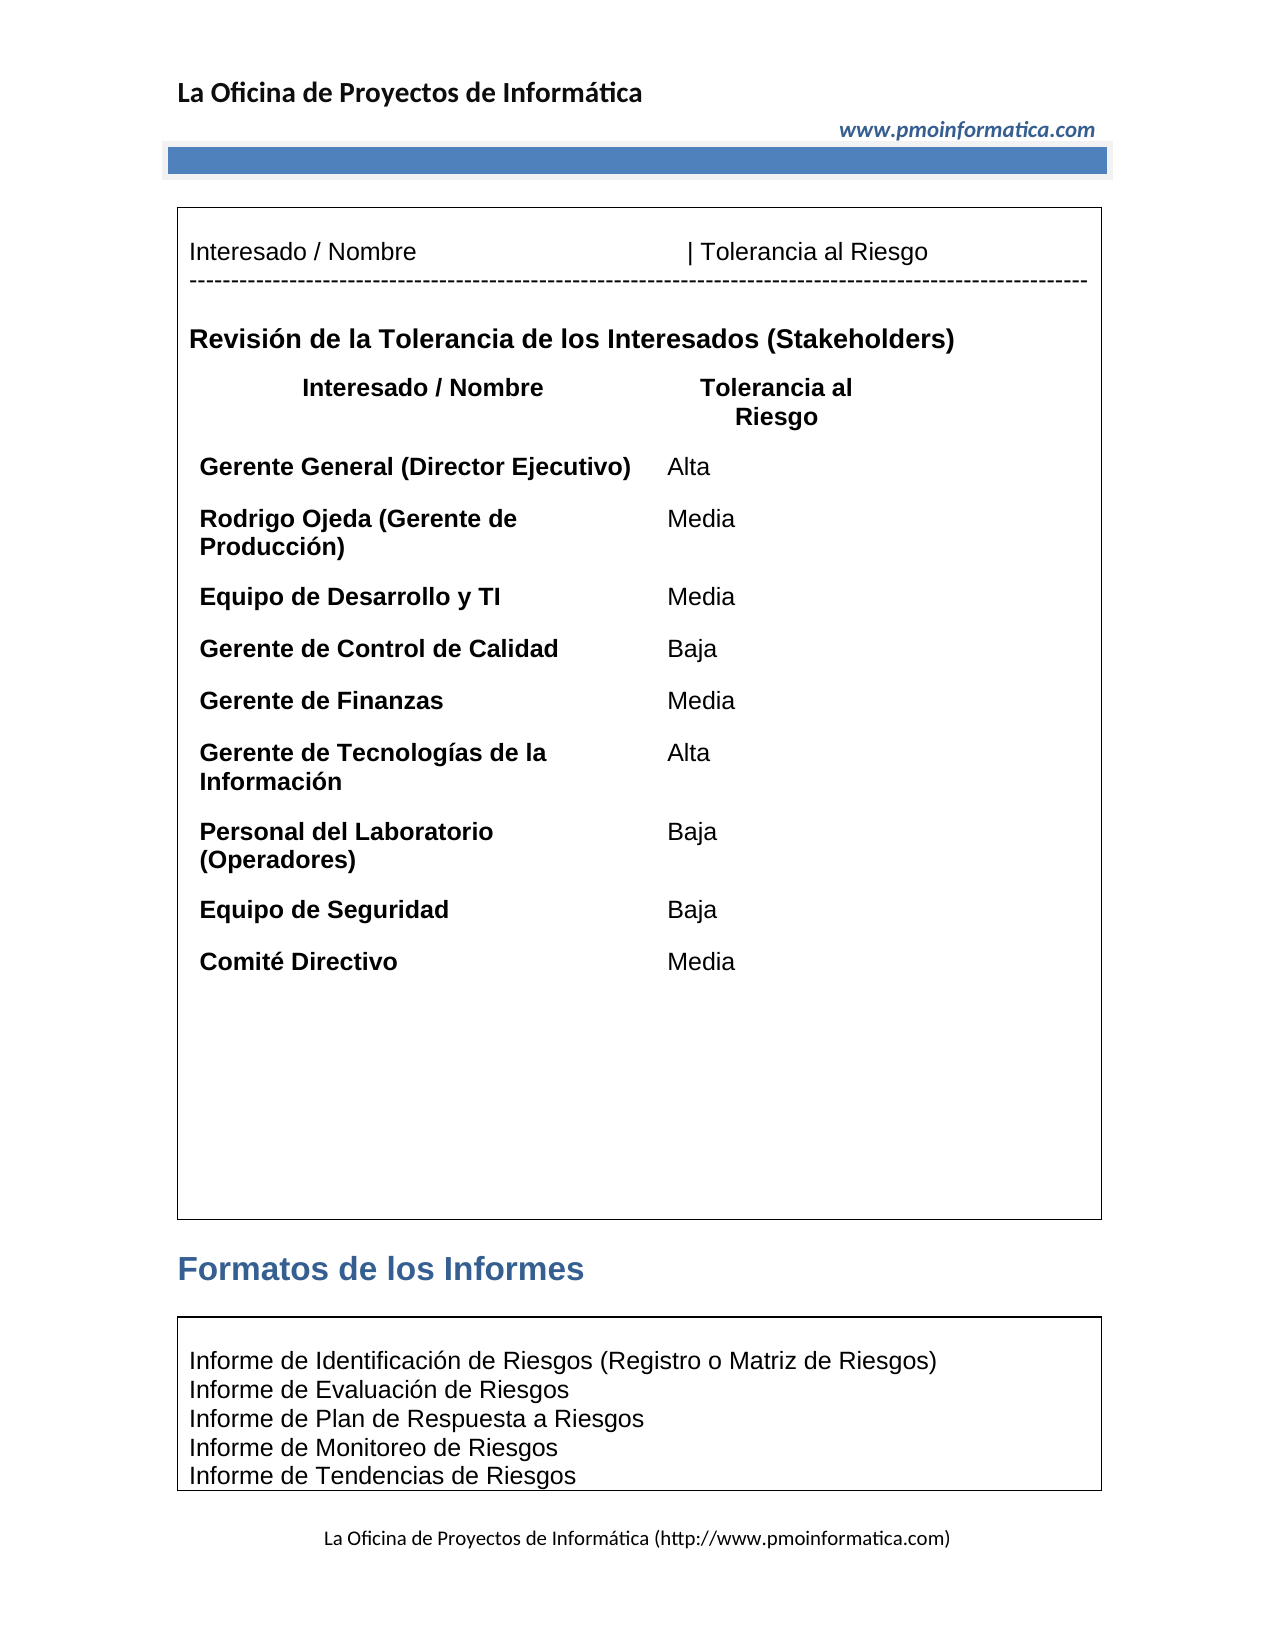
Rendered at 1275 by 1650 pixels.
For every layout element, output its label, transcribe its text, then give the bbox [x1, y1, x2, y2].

text Formatos de los Informes [177, 1249, 1098, 1287]
table_header Interesado / Nombre | Tolerancia al Riesgo ------------------------------------------------------------------------------------------------------------ Revisión de la Tolerancia de los Interesados (Stakeholders) [178, 208, 1101, 1219]
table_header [178, 1318, 1101, 1490]
